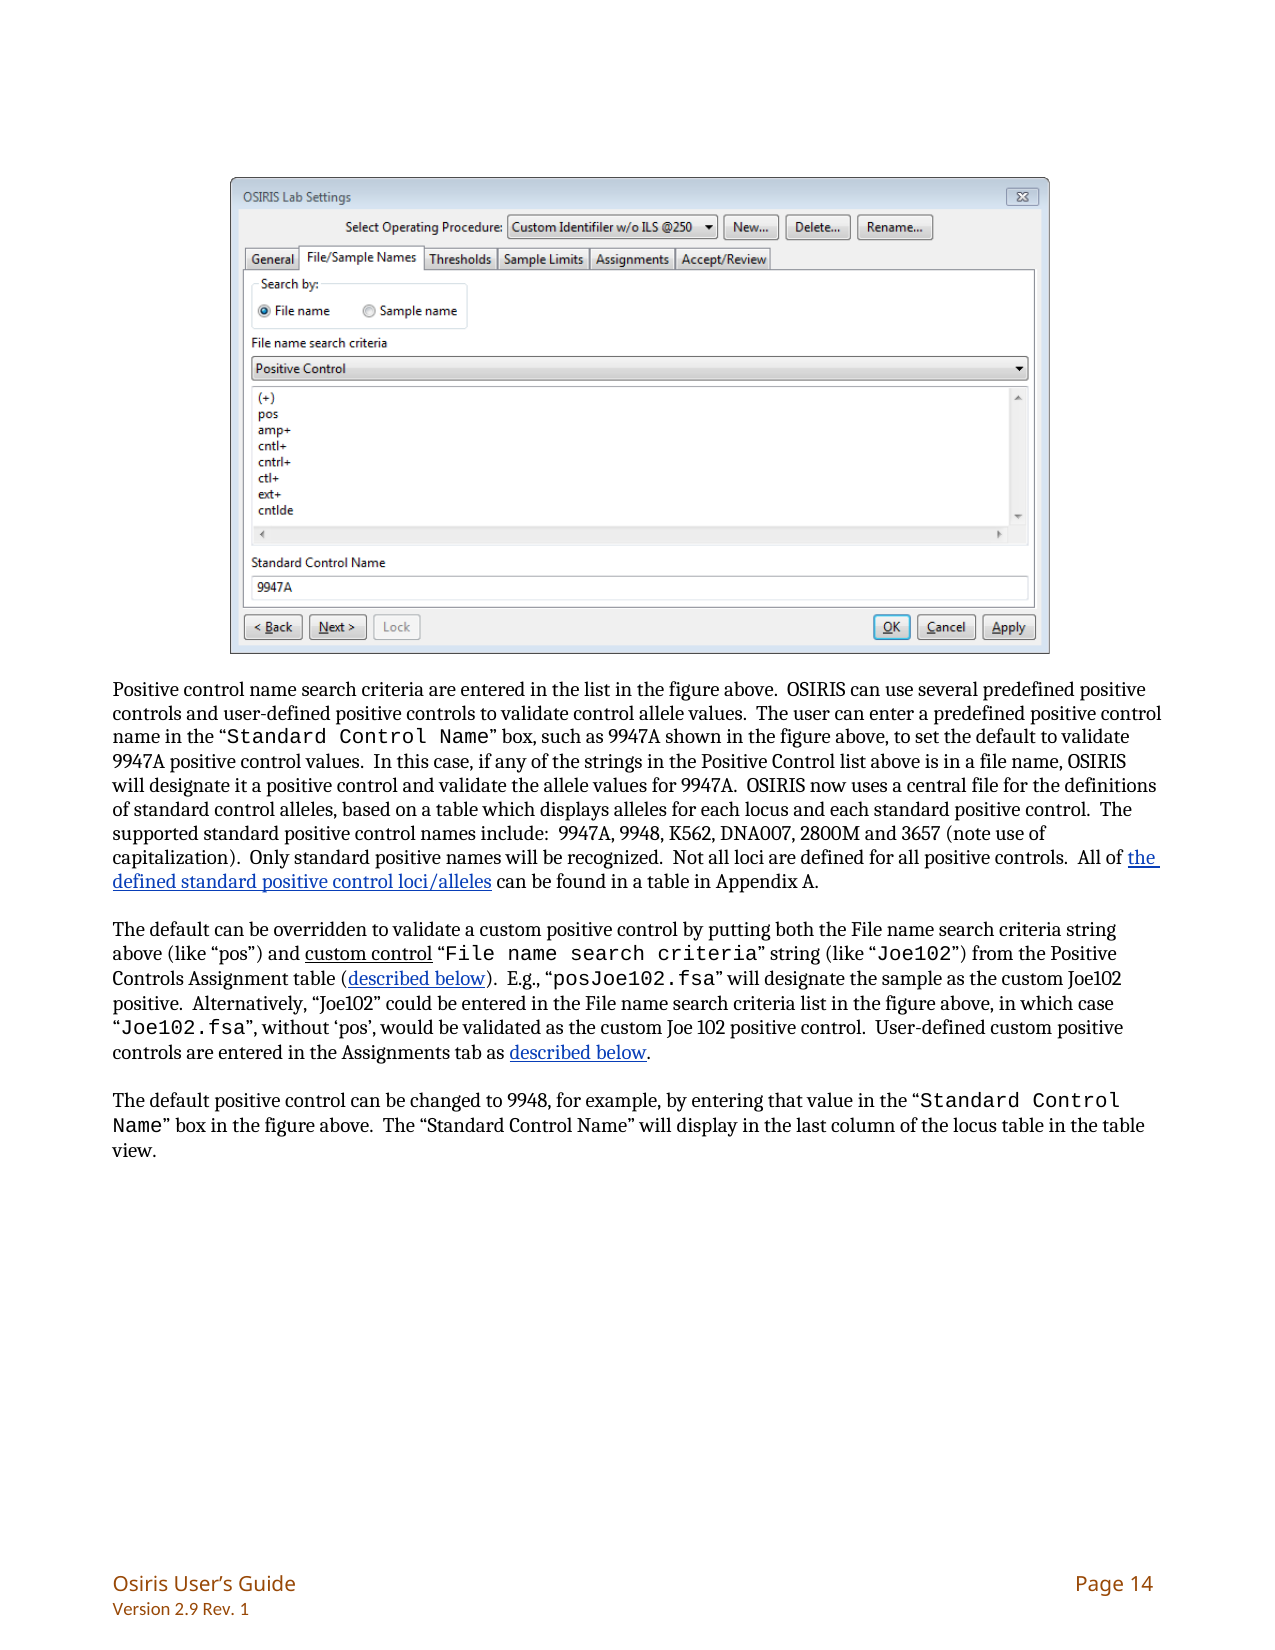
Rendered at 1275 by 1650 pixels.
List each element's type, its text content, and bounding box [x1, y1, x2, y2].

picture [230, 177, 1050, 654]
text The default can be overridden to validate a custom positive control by putting both the File name search criteria string above (like “pos”) and custom control “File name search criteria” string (like “Joe102”) from the Positive Controls Assignment table (described below). E.g., “posJoe102.fsa” will designate the sample as the custom Joe102 positive. Alternatively, “Joe102” could be entered in the File name search criteria list in the figure above, in which case “Joe102.fsa”, without ‘pos’, would be validated as the custom Joe 102 positive control. User-defined custom positive controls are entered in the Assignments tab as described below. [112, 918, 1162, 1065]
text Positive control name search criteria are entered in the list in the figure above. OSIRIS can use several predefined positive controls and user-defined positive controls to validate control allele values. The user can enter a predefined positive control name in the “Standard Control Name” box, such as 9947A shown in the figure above, to set the default to validate 9947A positive control values. In this case, if any of the strings in the Positive Control list above is in a file name, OSIRIS will designate it a positive control and validate the allele values for 9947A. OSIRIS now uses a central file for the definitions of standard control alleles, based on a table which displays alleles for each locus and each standard positive control. The supported standard positive control names include: 9947A, 9948, K562, DNA007, 2800M and 3657 (note use of capitalization). Only standard positive names will be recognized. Not all loci are defined for all positive controls. All of the defined standard positive control loci/alleles can be found in a table in Appendix A. [112, 677, 1162, 894]
text The default positive control can be changed to 9948, for example, by entering that value in the “Standard Control Name” box in the figure above. The “Standard Control Name” will display in the last column of the locus table in the table view. [112, 1089, 1162, 1163]
